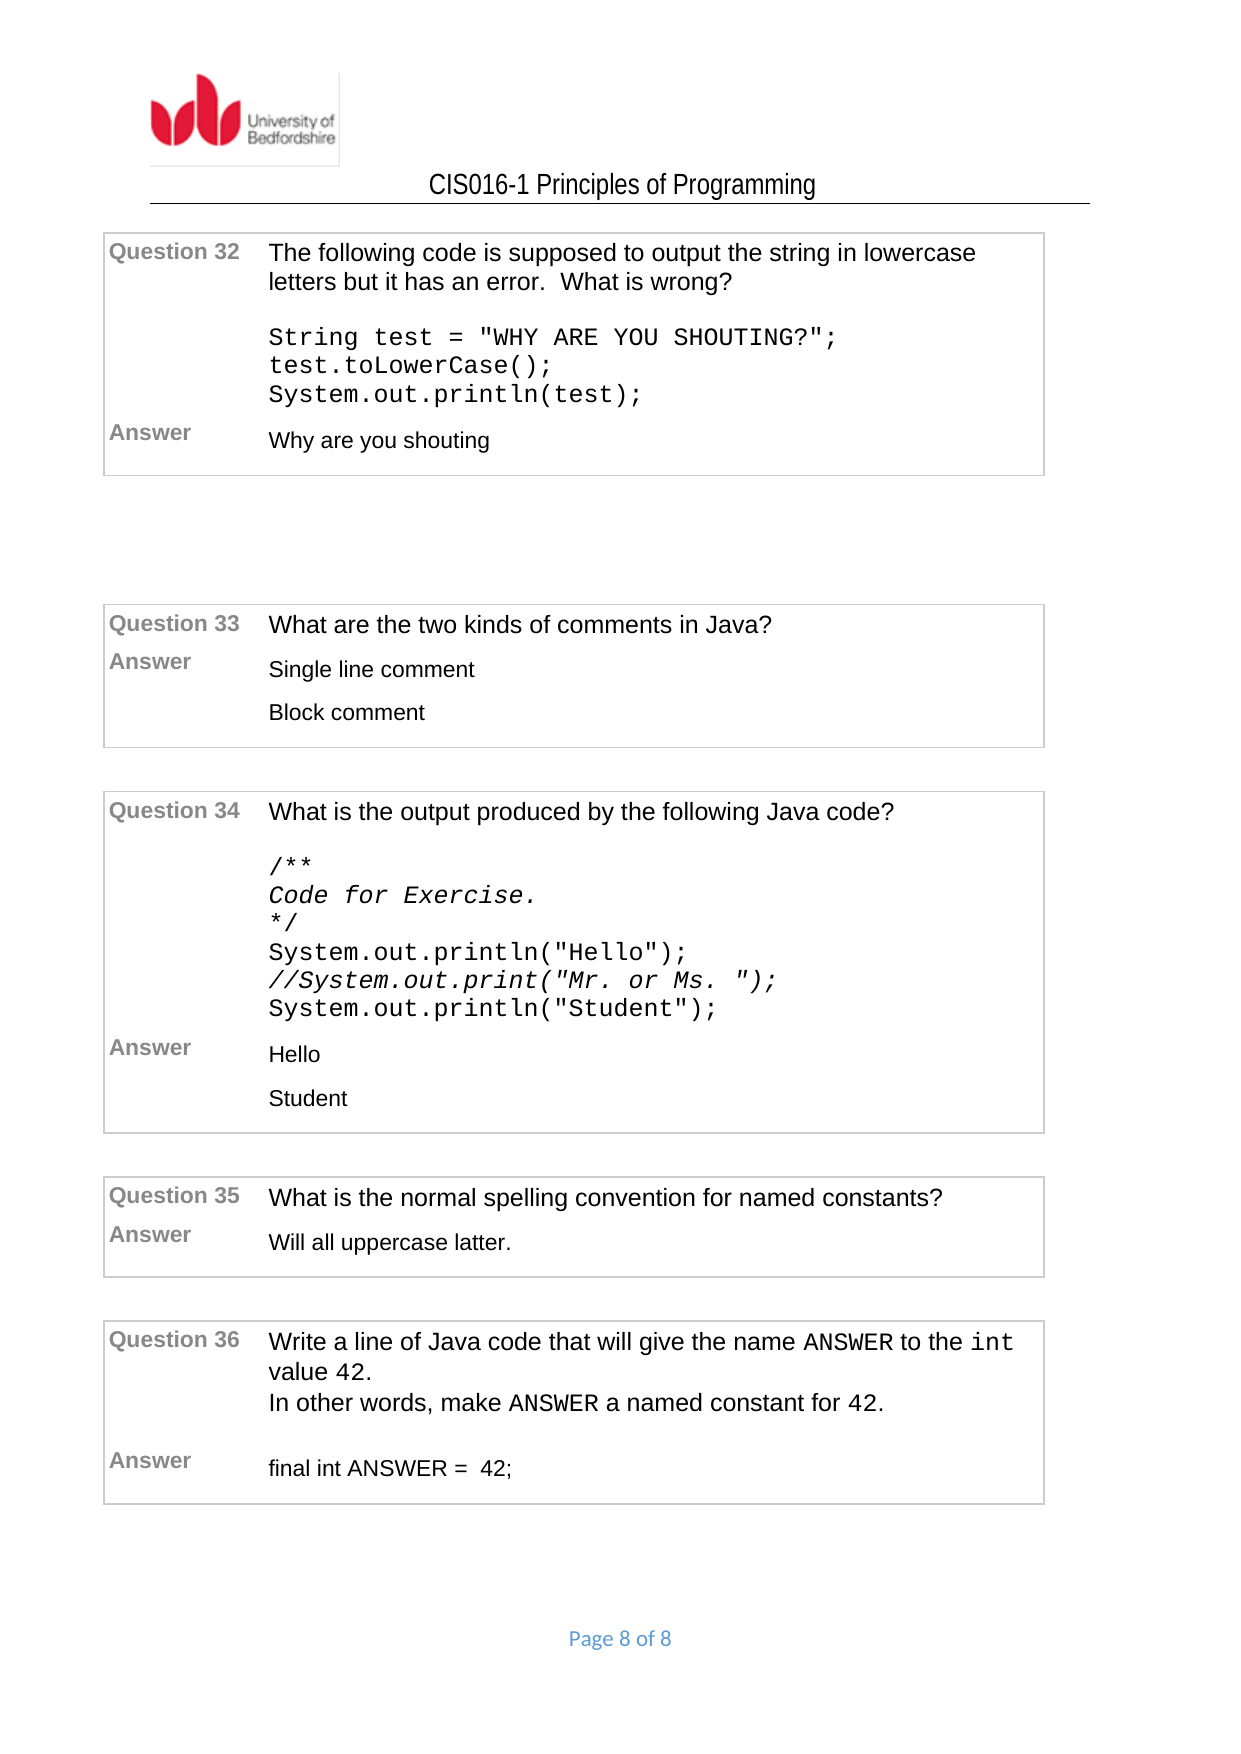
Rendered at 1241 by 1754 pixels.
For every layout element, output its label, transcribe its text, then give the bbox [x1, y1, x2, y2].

table_header Question 35 [105, 1178, 264, 1216]
table_header Question 36 [105, 1322, 264, 1443]
table_cell Answer [105, 1443, 264, 1503]
table_header Write a line of Java code that will give the name ANSWER to the int value 42. In other words, make ANSWER a named constant for 42. [264, 1322, 1043, 1443]
table_header What is the output produced by the following Java code? /** Code for Exercise. */ System.out.println("Hello"); //System.out.print("Mr. or Ms. "); System.out.println("Student"); [264, 792, 1043, 1029]
table_header Question 34 [105, 792, 264, 1029]
table_header Question 33 [105, 605, 264, 643]
table_cell Answer [105, 643, 264, 746]
table_cell Answer [105, 414, 264, 474]
picture [150, 73, 341, 168]
table_cell Hello Student [264, 1029, 1043, 1132]
table_header What are the two kinds of comments in Java? [264, 605, 1043, 643]
table_cell Answer [105, 1216, 264, 1276]
table_cell Will all uppercase latter. [264, 1216, 1043, 1276]
table_cell Answer [105, 1029, 264, 1132]
table_header What is the normal spelling convention for named constants? [264, 1178, 1043, 1216]
table_header Question 32 [105, 234, 264, 414]
table_cell Why are you shouting [264, 414, 1043, 474]
table_cell Single line comment Block comment [264, 643, 1043, 746]
table_cell final int ANSWER = 42; [264, 1443, 1043, 1503]
table_header The following code is supposed to output the string in lowercase letters but it has an error. What is wrong? String test = "WHY ARE YOU SHOUTING?"; test.toLowerCase(); System.out.println(test); [264, 234, 1043, 414]
